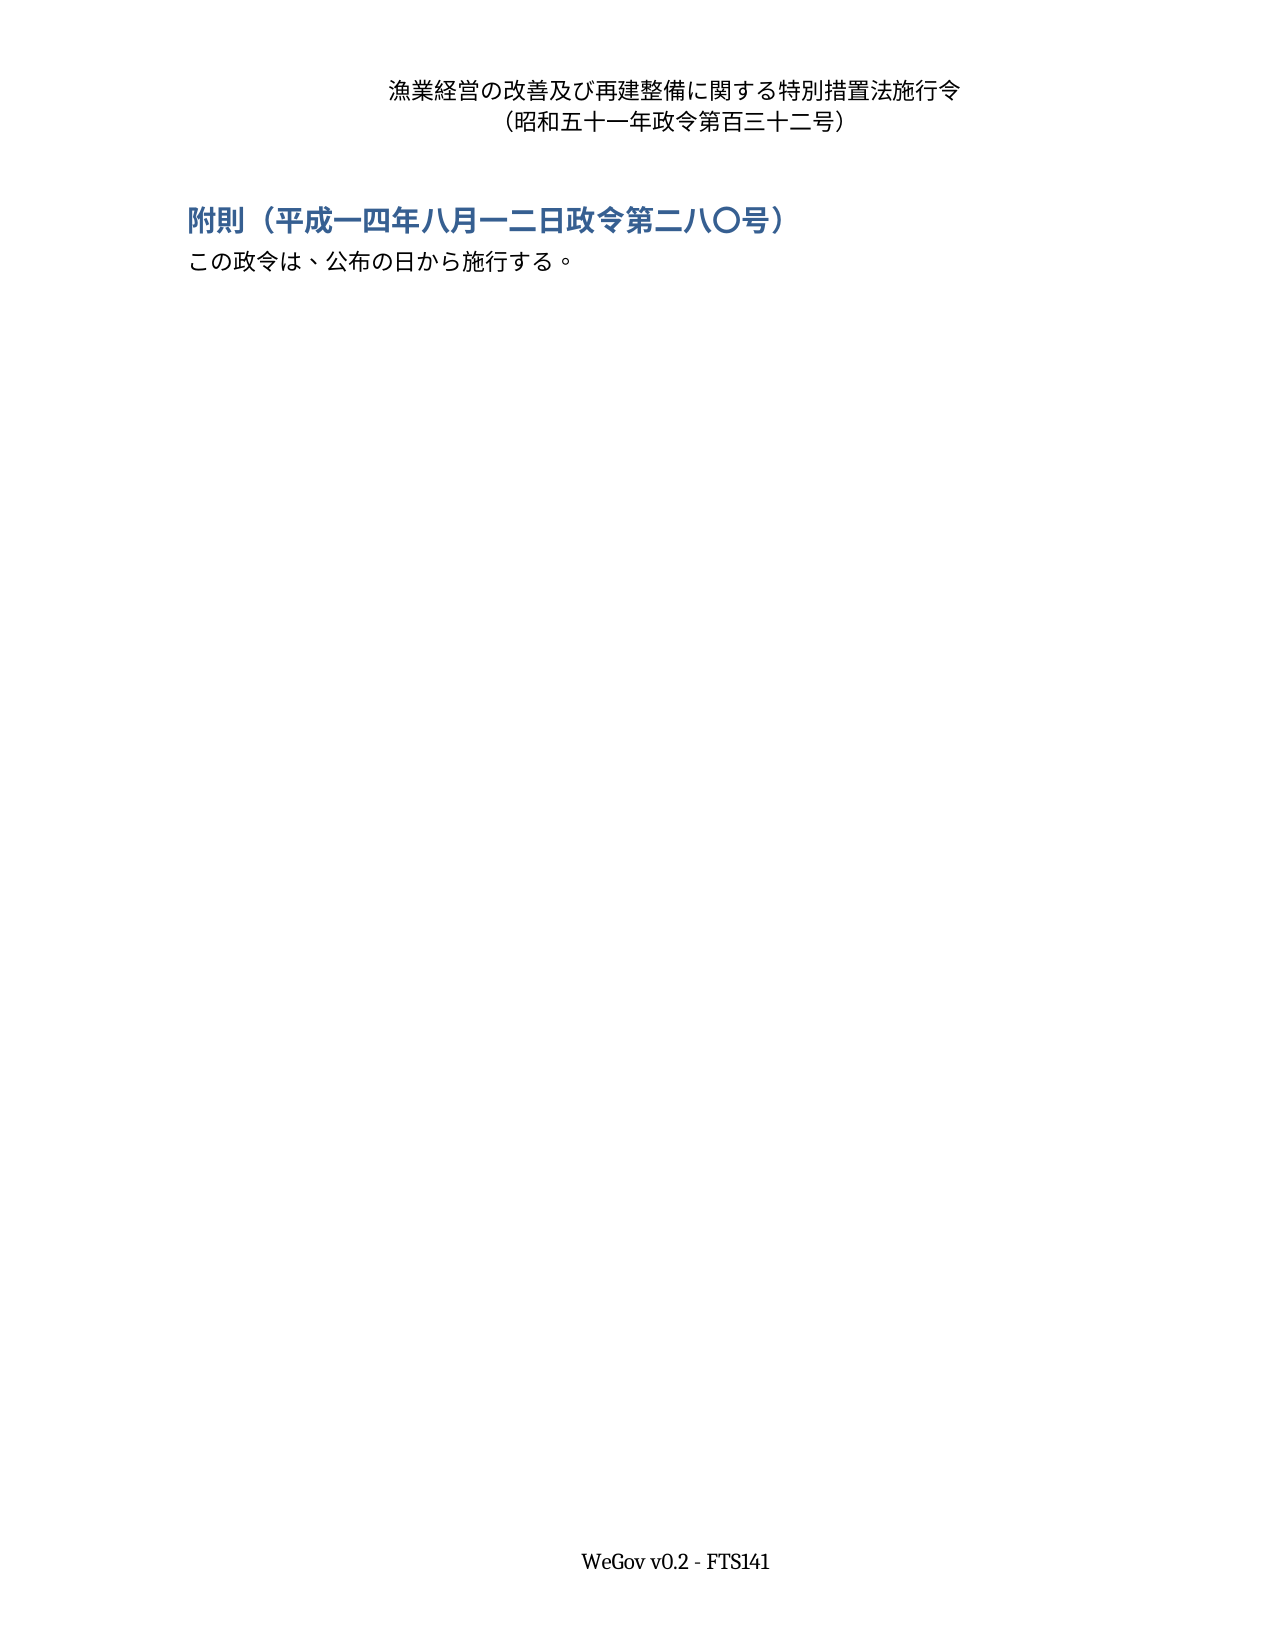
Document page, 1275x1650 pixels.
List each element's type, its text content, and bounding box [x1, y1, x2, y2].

text この政令は、公布の日から施行する。 [187, 246, 1087, 277]
subtitle 附則（平成一四年八月一二日政令第二八〇号） [187, 200, 1087, 240]
